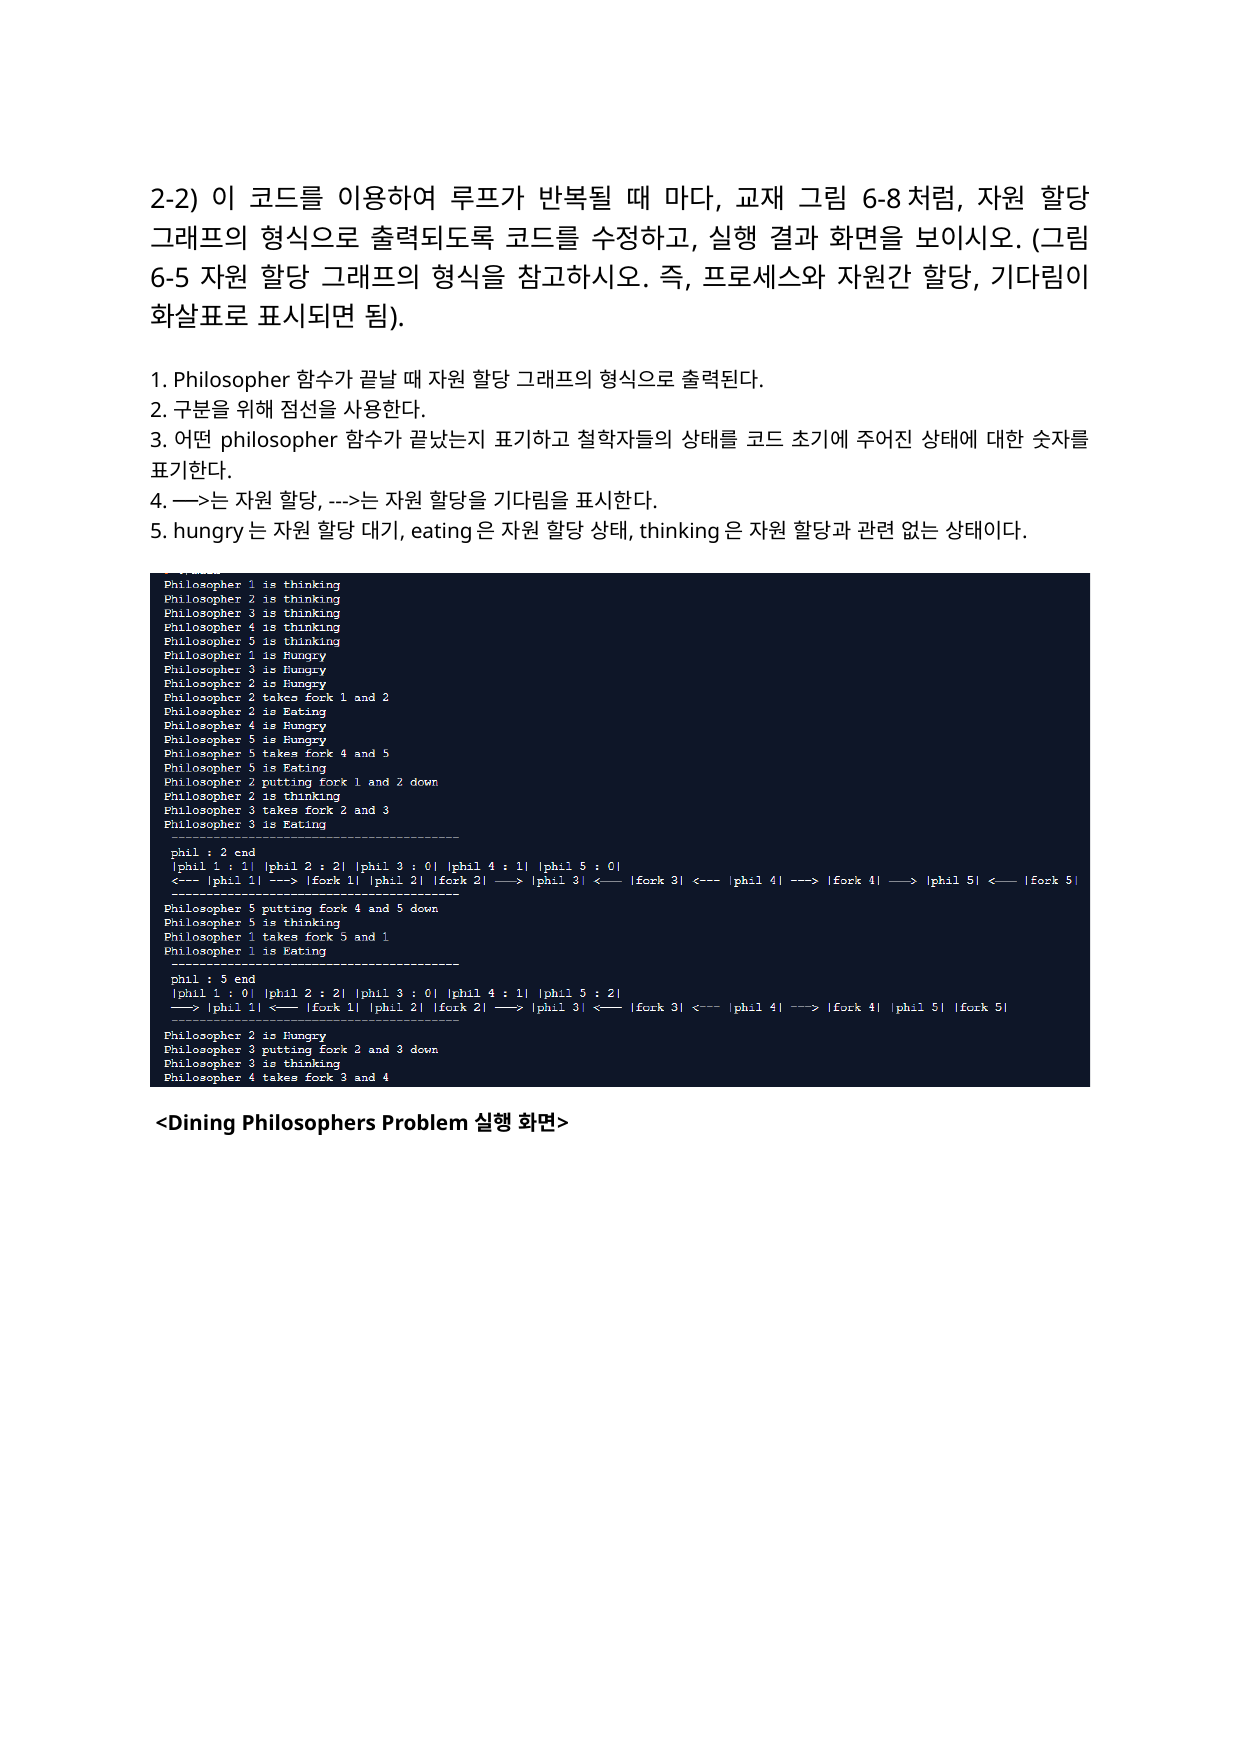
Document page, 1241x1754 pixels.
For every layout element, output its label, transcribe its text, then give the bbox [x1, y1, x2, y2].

text 5. hungry는 자원 할당 대기, eating은 자원 할당 상태, thinking은 자원 할당과 관련 없는 상태이다. [150, 515, 1090, 545]
text 3. 어떤 philosopher 함수가 끝났는지 표기하고 철학자들의 상태를 코드 초기에 주어진 상태에 대한 숫자를 표기한다. [150, 424, 1090, 484]
text 2. 구분을 위해 점선을 사용한다. [150, 393, 1090, 424]
text 1. Philosopher 함수가 끝날 때 자원 할당 그래프의 형식으로 출력된다. [150, 363, 1090, 393]
text <Dining Philosophers Problem 실행 화면> [150, 1106, 1090, 1136]
text 4. ──>는 자원 할당, --->는 자원 할당을 기다림을 표시한다. [150, 484, 1090, 515]
text 2-2) 이 코드를 이용하여 루프가 반복될 때 마다, 교재 그림 6-8처럼, 자원 할당 그래프의 형식으로 출력되도록 코드를 수정하고, 실행 결과 화면을 보이시오. (그림 6-5 자원 할당 그래프의 형식을 참고하시오. 즉, 프로세스와 자원간 할당, 기다림이 화살표로 표시되면 됨). [150, 177, 1090, 335]
picture [150, 573, 1091, 1087]
